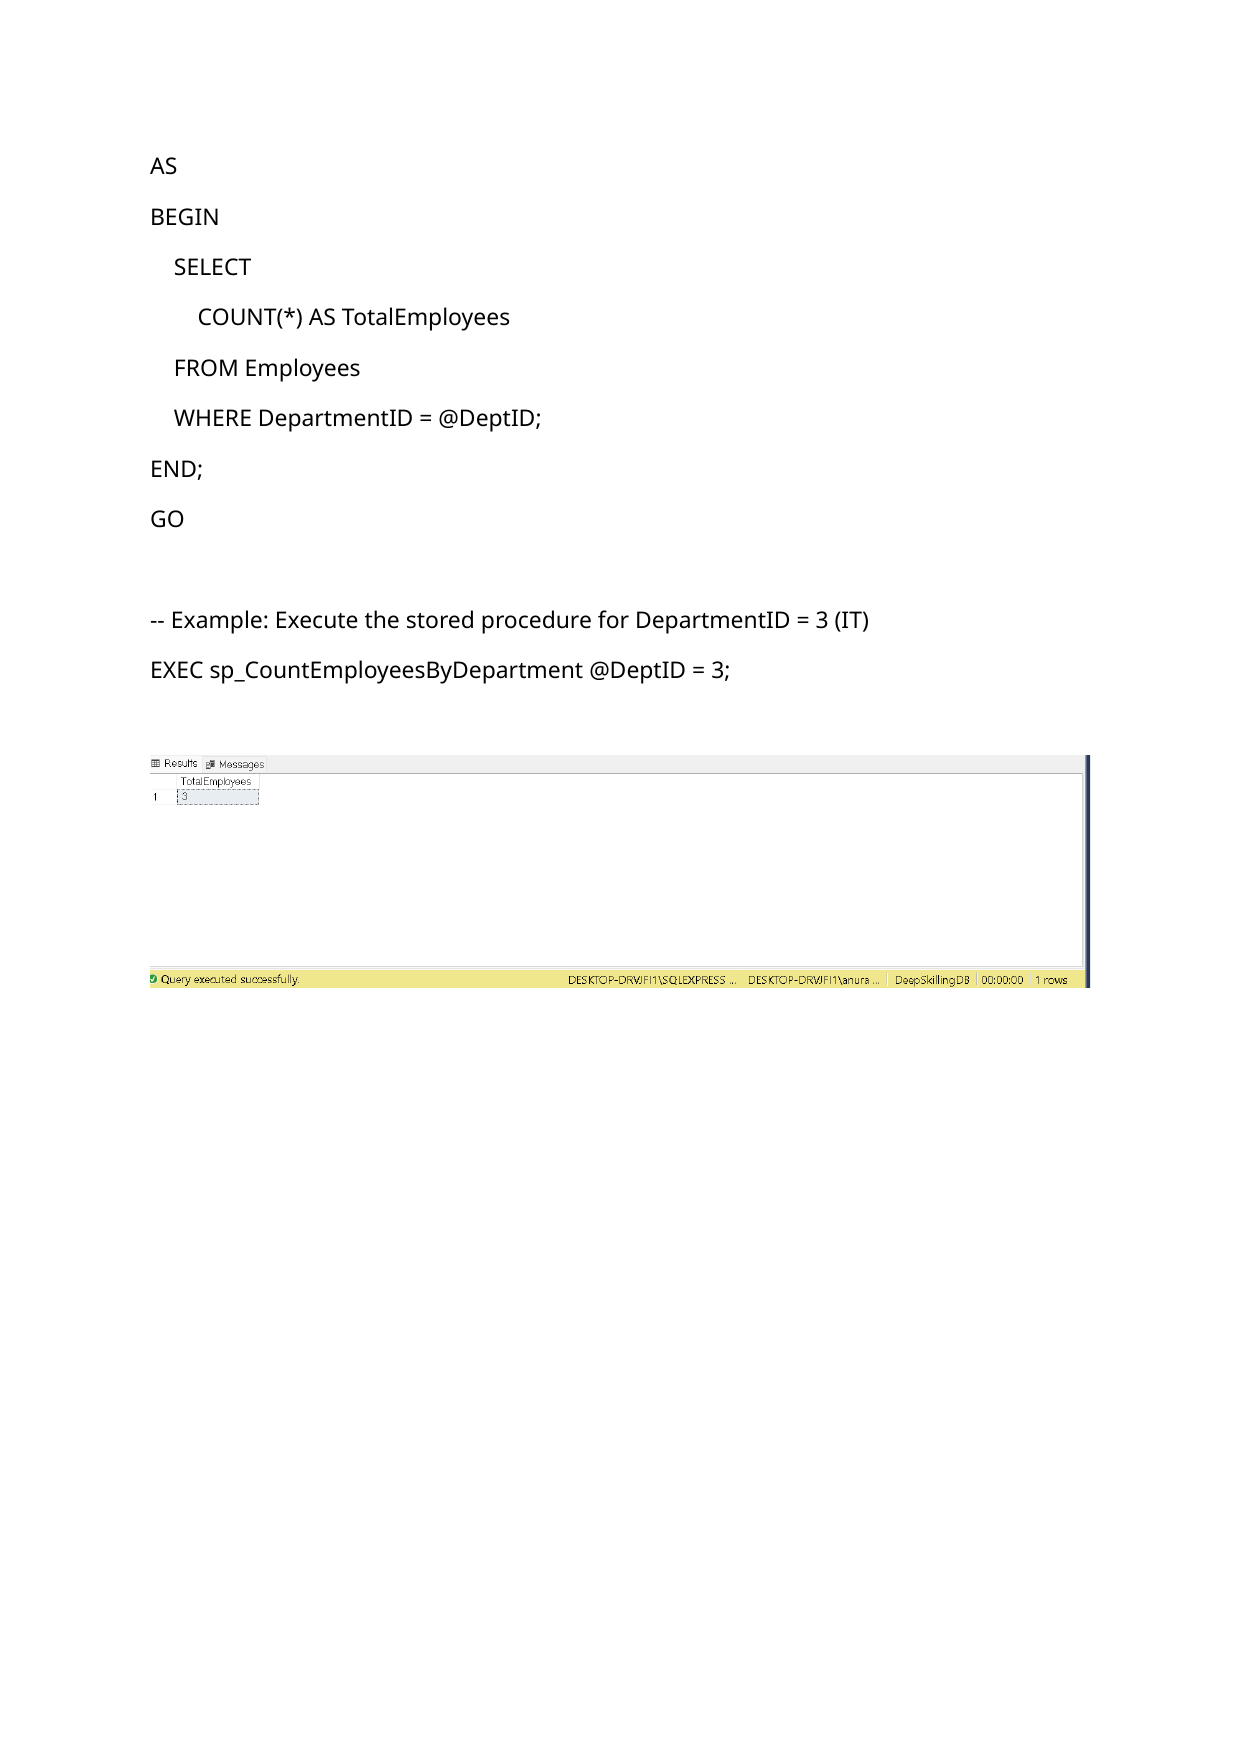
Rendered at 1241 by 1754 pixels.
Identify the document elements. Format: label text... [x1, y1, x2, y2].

text SELECT [150, 251, 1090, 282]
text FROM Employees [150, 352, 1090, 383]
text EXEC sp_CountEmployeesByDepartment @DeptID = 3; [150, 654, 1090, 685]
text BEGIN [150, 200, 1090, 232]
text -- Example: Execute the stored procedure for DepartmentID = 3 (IT) [150, 604, 1090, 635]
text GO [150, 503, 1090, 534]
text AS [150, 150, 1090, 181]
text END; [150, 452, 1090, 484]
picture [150, 755, 1091, 988]
text WHERE DepartmentID = @DeptID; [150, 402, 1090, 433]
text COUNT(*) AS TotalEmployees [150, 301, 1090, 332]
